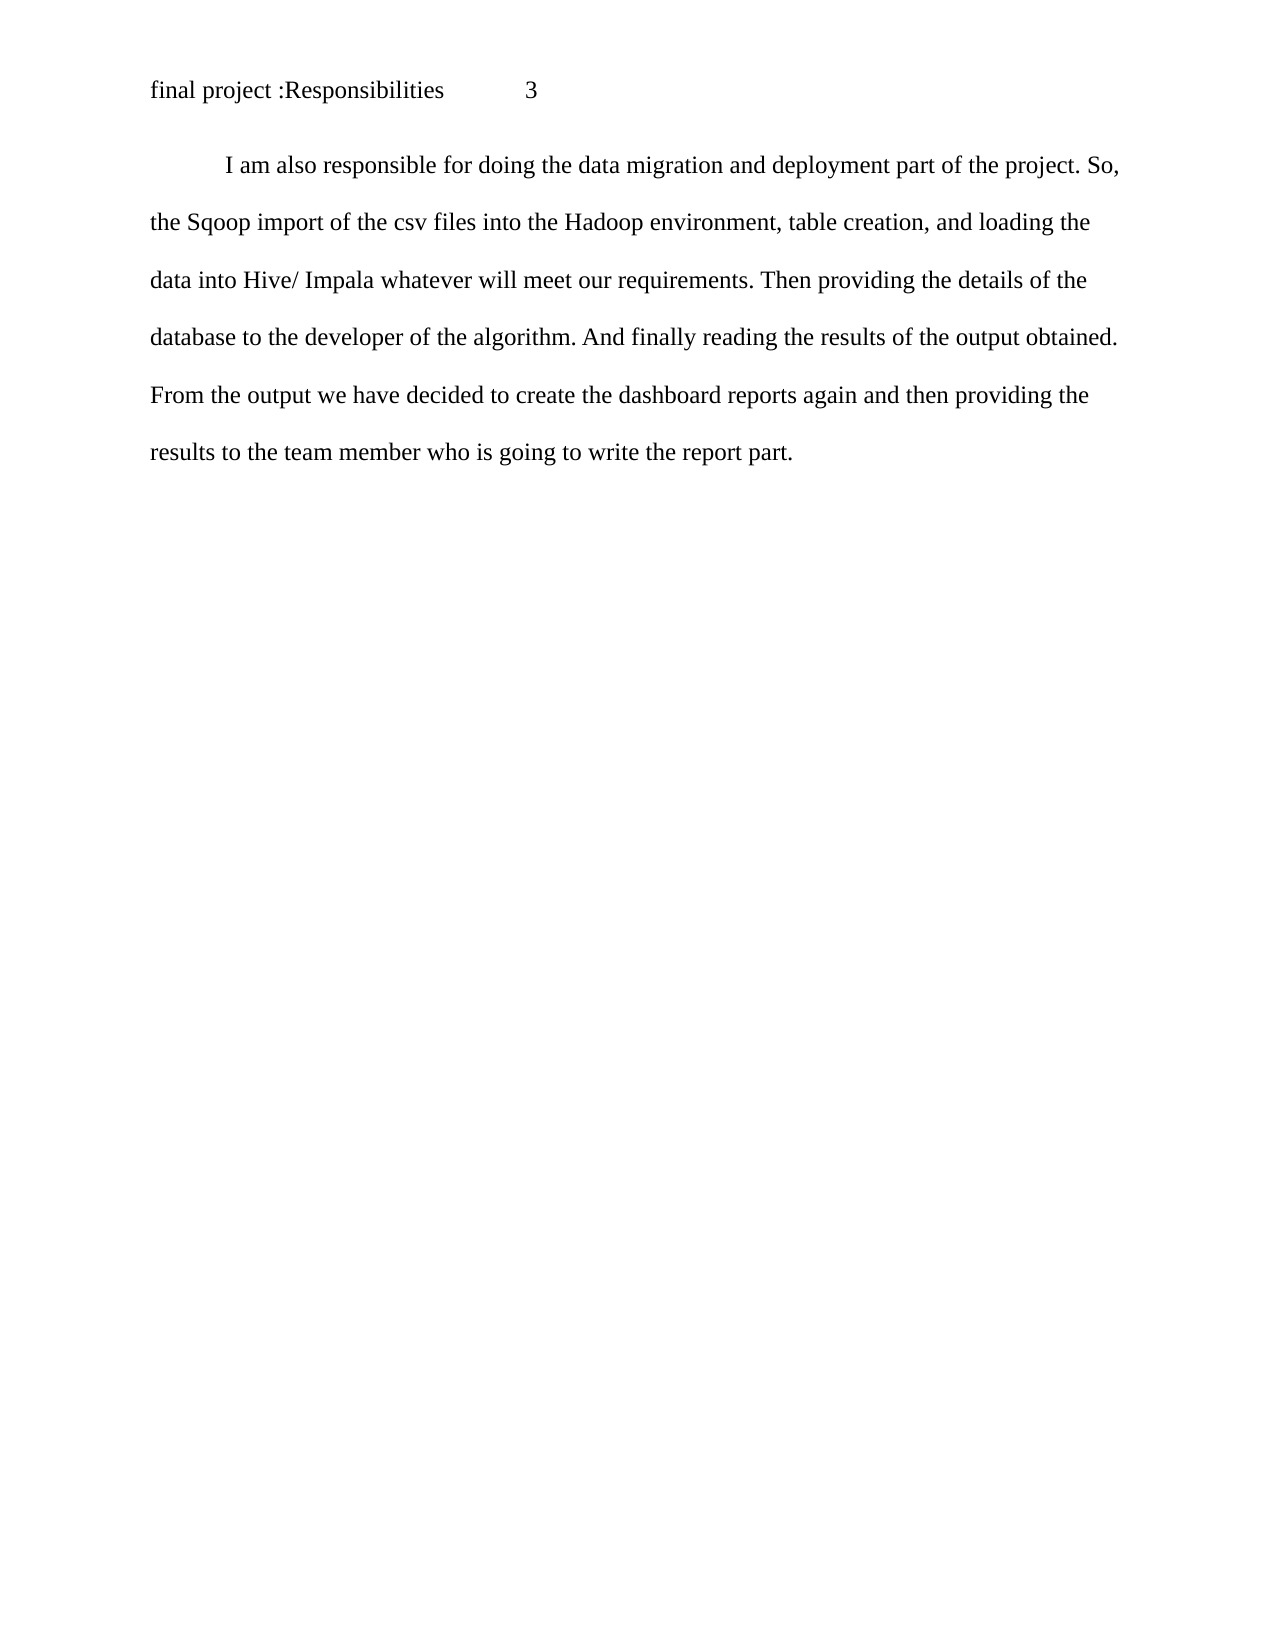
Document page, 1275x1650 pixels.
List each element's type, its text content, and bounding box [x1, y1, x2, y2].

title I am also responsible for doing the data migration and deployment part of the project. So, the Sqoop import of the csv files into the Hadoop environment, table creation, and loading the data into Hive/ Impala whatever will meet our requirements. Then providing the details of the database to the developer of the algorithm. And finally reading the results of the output obtained. From the output we have decided to create the dashboard reports again and then providing the results to the team member who is going to write the report part. [150, 150, 1125, 466]
